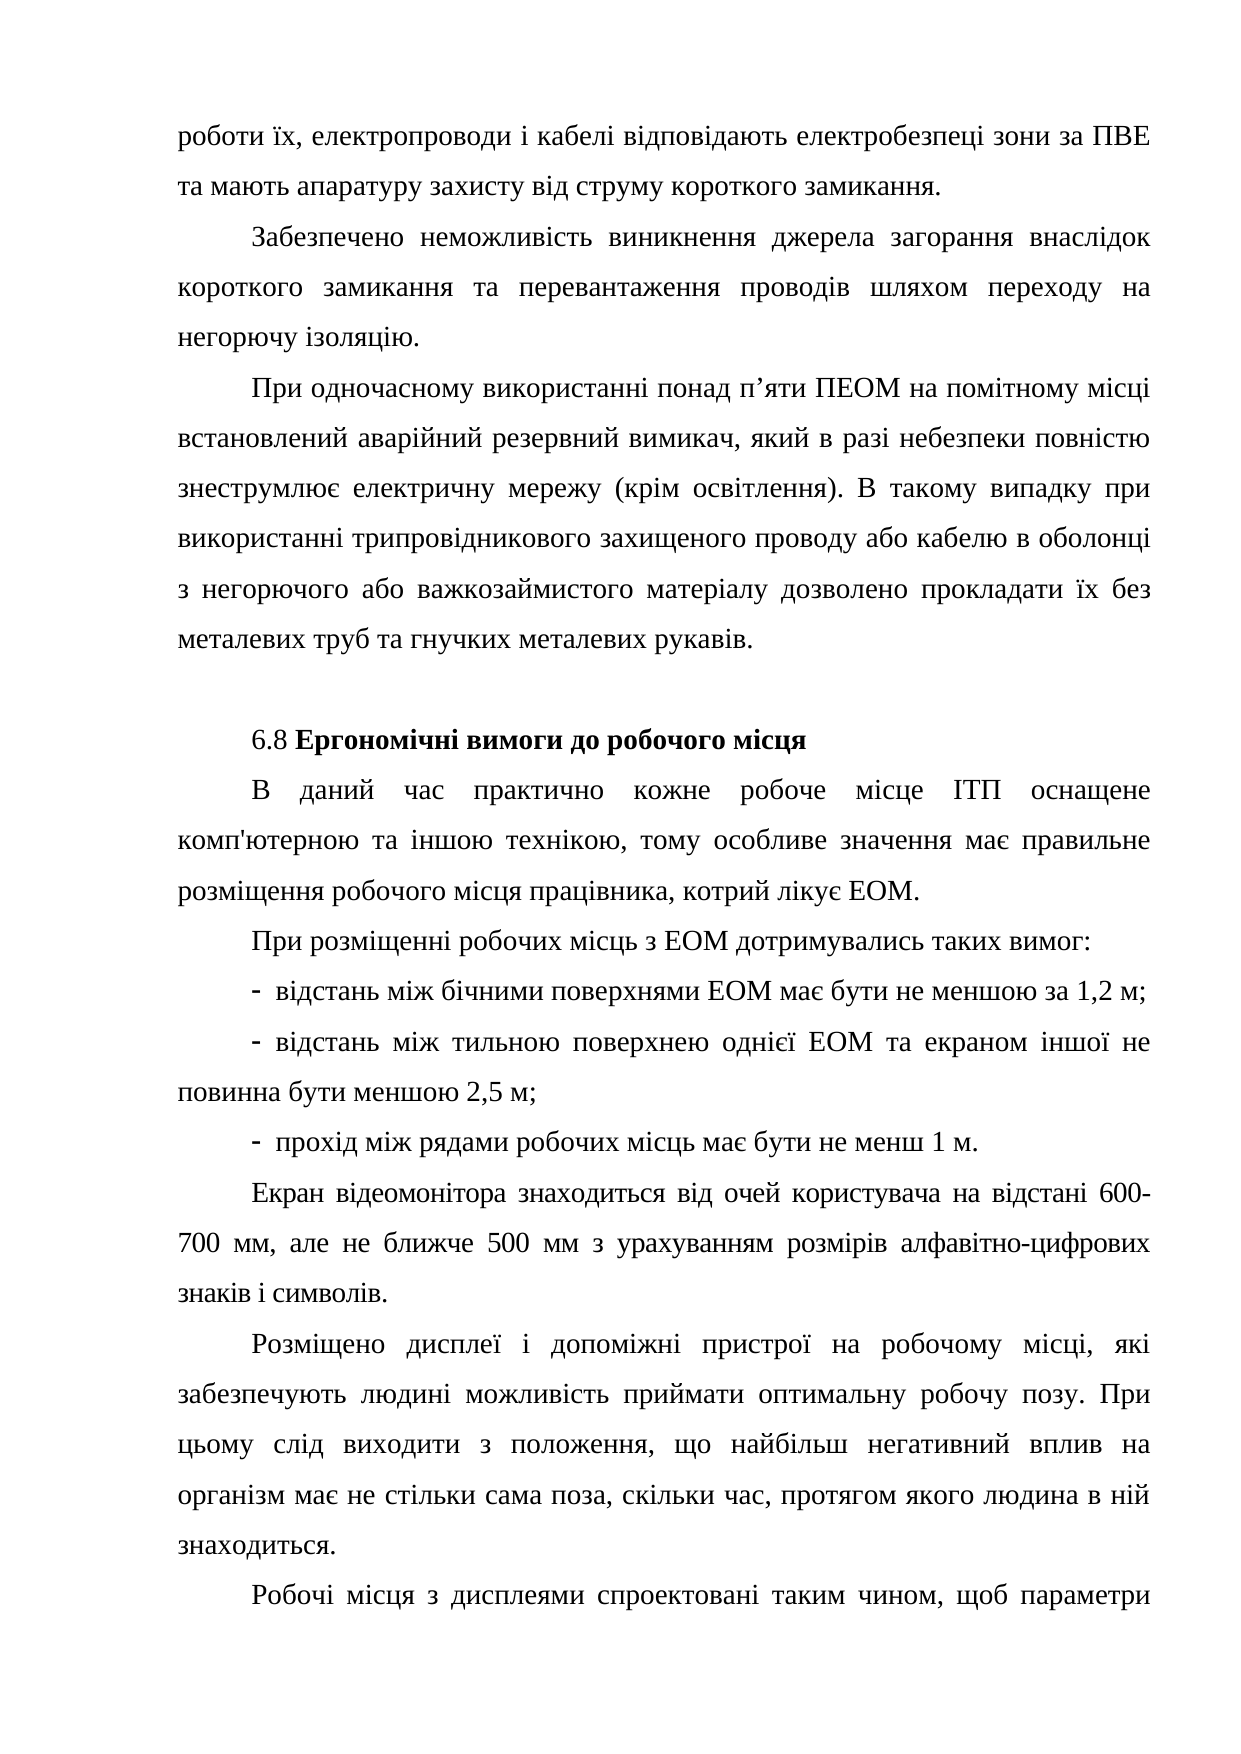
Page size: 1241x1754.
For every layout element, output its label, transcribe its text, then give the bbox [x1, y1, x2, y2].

list прохід між рядами робочих місць має бути не менш 1 м. [177, 1124, 1152, 1158]
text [177, 1577, 1152, 1611]
text Забезпечено неможливість виникнення джерела загорання внаслідок короткого замикання та перевантаження проводів шляхом переходу на негорючу ізоляцію. [177, 219, 1152, 353]
text Екран відеомонітора знаходиться від очей користувача на відстані 600-, але не ближче з урахуванням розмірів алфавітно-цифрових знаків і символів. [177, 1175, 1152, 1309]
text При розміщенні робочих місць з ЕОМ дотримувались таких вимог: [177, 923, 1152, 957]
text Розміщено дисплеї і допоміжні пристрої на робочому місці, які забезпечують людині можливість приймати оптимальну робочу позу. При цьому слід виходити з положення, що найбільш негативний вплив на організм має не стільки сама поза, скільки час, протягом якого людина в ній знаходиться. [177, 1326, 1152, 1561]
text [177, 118, 1152, 202]
text 6.8 Ергономічні вимоги до робочого місця [177, 722, 1152, 755]
text При одночасному використанні понад п’яти ПЕОМ на помітному місці встановлений аварійний резервний вимикач, який в разі небезпеки повністю знеструмлює електричну мережу (крім освітлення). В такому випадку при використанні трипровідникового захищеного проводу або кабелю в оболонці з негорючого або важкозаймистого матеріалу дозволено прокладати їх без металевих труб та гнучких металевих рукавів. [177, 370, 1152, 655]
list відстань між бічними поверхнями ЕОМ має бути не меншою за 1,2 м; [177, 973, 1152, 1007]
list відстань між тильною поверхнею однієї ЕОМ та екраном іншої не повинна бути меншою 2,5 м; [177, 1024, 1152, 1108]
text В даний час практично кожне робоче місце ІТП оснащене комп'ютерною та іншою технікою, тому особливе значення має правильне розміщення робочого місця працівника, котрий лікує ЕОМ. [177, 772, 1152, 906]
